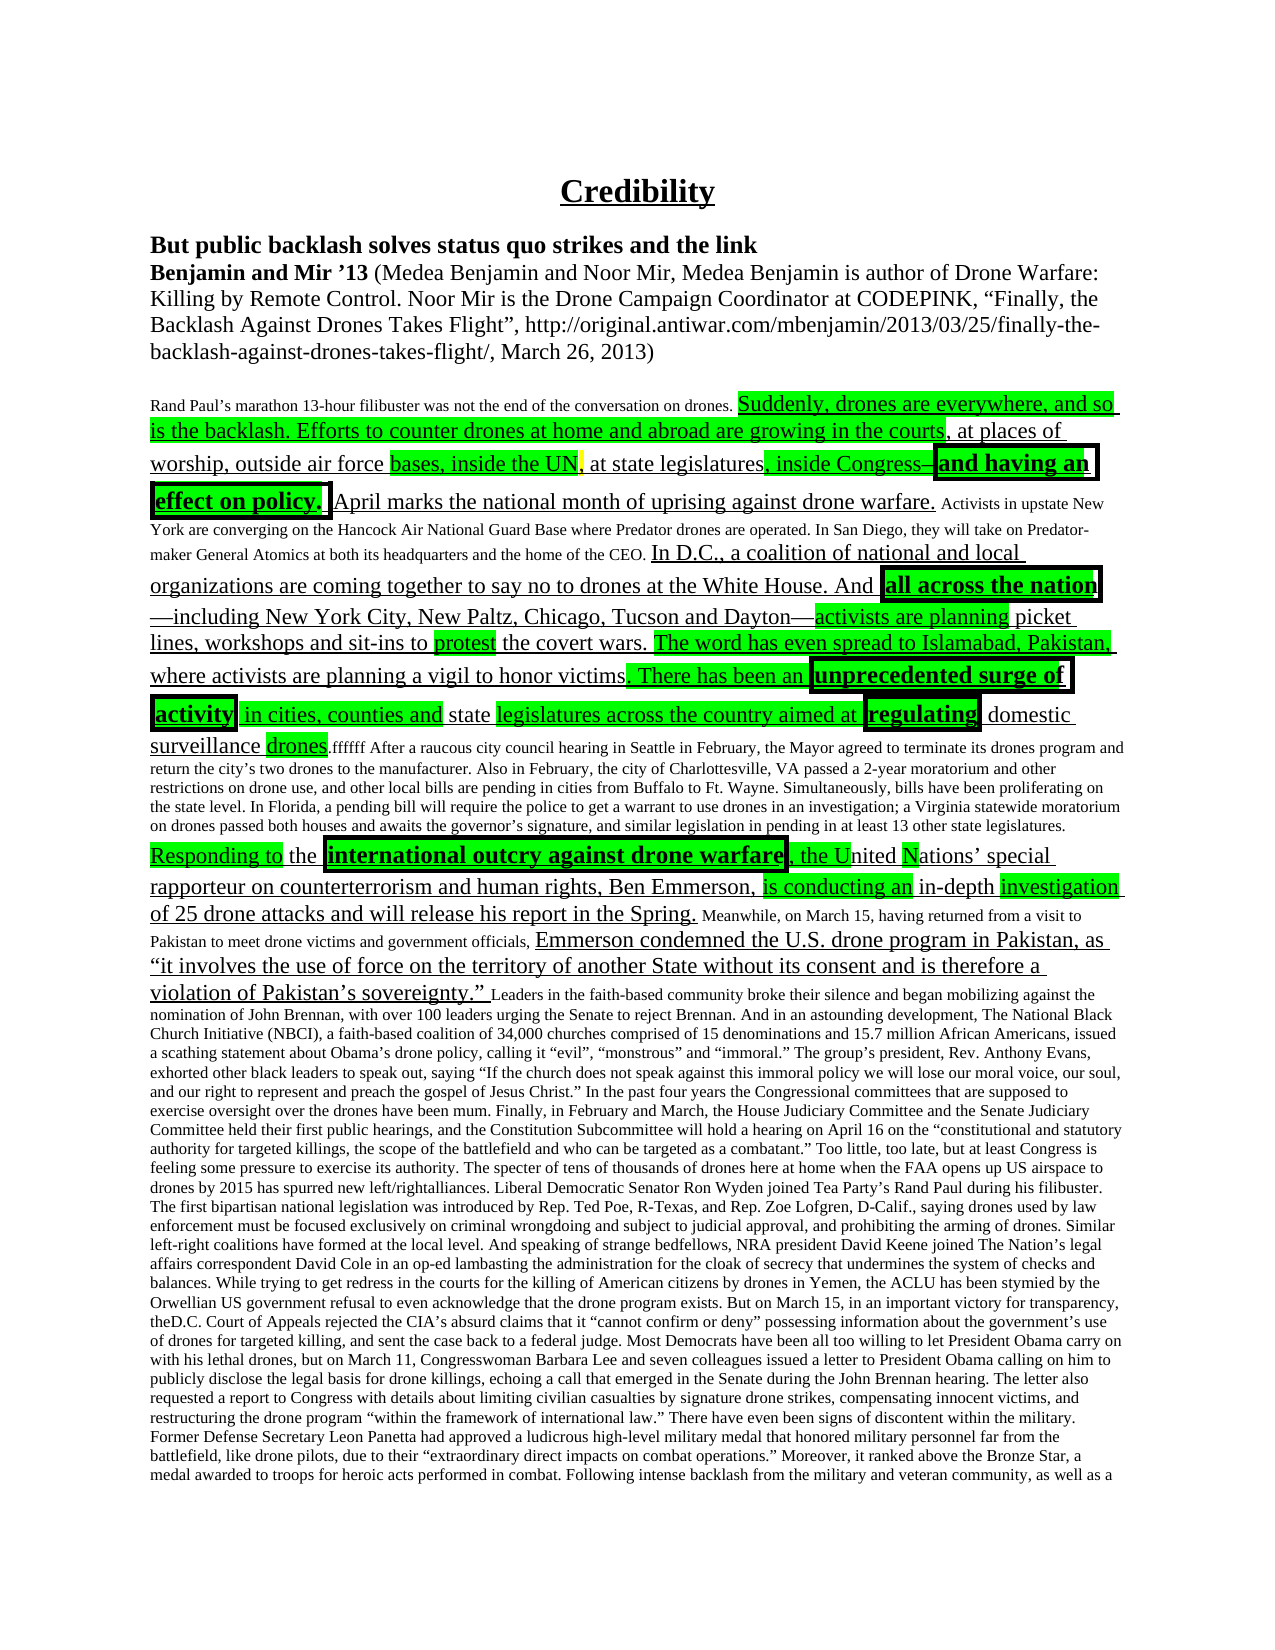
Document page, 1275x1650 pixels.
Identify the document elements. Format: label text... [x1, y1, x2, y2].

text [150, 897, 1125, 1484]
text Benjamin and Mir ’13 (Medea Benjamin and Noor Mir, Medea Benjamin is author of Drone Warfare: Killing by Remote Control. Noor Mir is the Drone Campaign Coordinator at CODEPINK, “Finally, the Backlash Against Drones Takes Flight”, http://original.antiwar.com/mbenjamin/2013/03/25/finally-the-backlash-against-drones-takes-flight/, March 26, 2013) [150, 259, 1125, 364]
subtitle But public backlash solves status quo strikes and the link [150, 230, 1125, 259]
subtitle Credibility [150, 171, 1125, 209]
